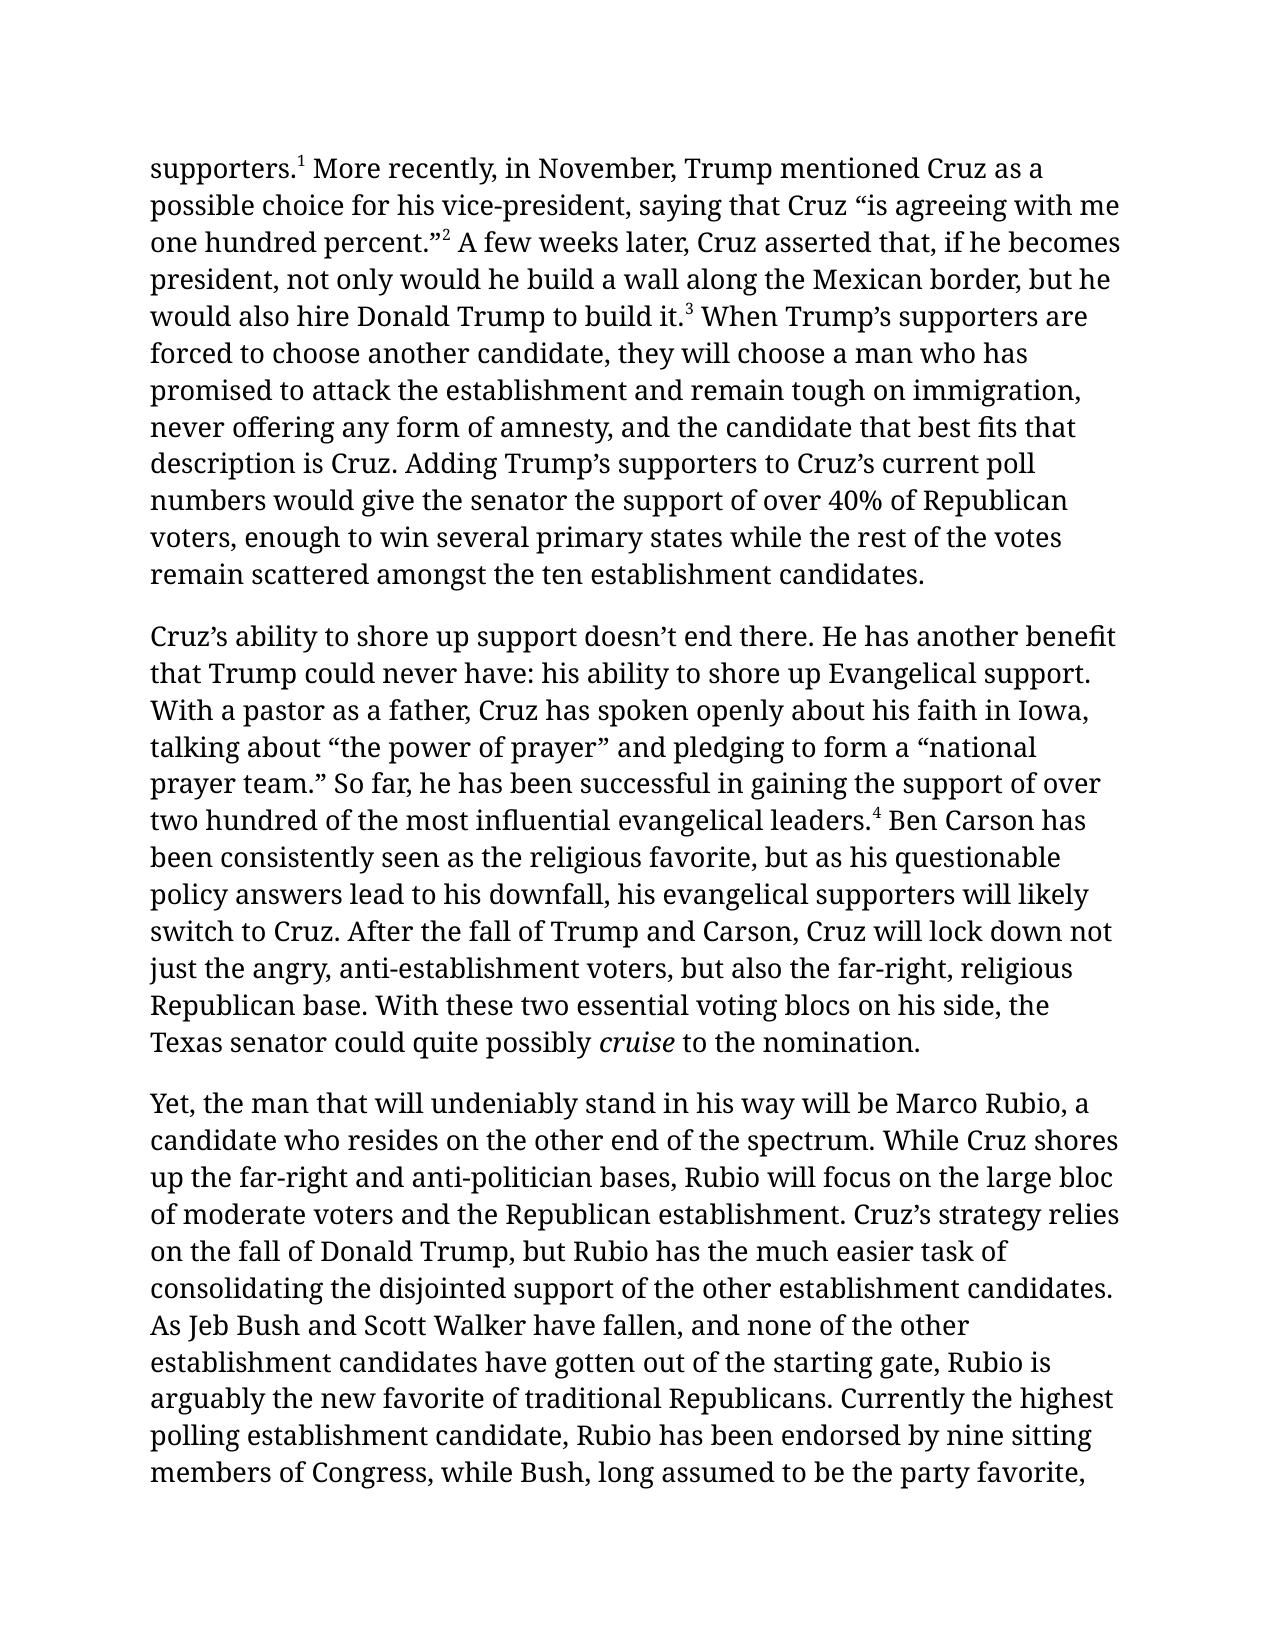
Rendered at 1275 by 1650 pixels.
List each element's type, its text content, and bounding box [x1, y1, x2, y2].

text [150, 150, 1125, 592]
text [150, 1085, 1125, 1491]
text Cruz’s ability to shore up support doesn’t end there. He has another benefit that Trump could never have: his ability to shore up Evangelical support. With a pastor as a father, Cruz has spoken openly about his faith in Iowa, talking about “the power of prayer” and pledging to form a “national prayer team.” So far, he has been successful in gaining the support of over two hundred of the most influential evangelical leaders.⁠4 Ben Carson has been consistently seen as the religious favorite, but as his questionable policy answers lead to his downfall, his evangelical supporters will likely switch to Cruz. After the fall of Trump and Carson, Cruz will lock down not just the angry, anti-establishment voters, but also the far-right, religious Republican base. With these two essential voting blocs on his side, the Texas senator could quite possibly cruise to the nomination. [150, 617, 1125, 1060]
